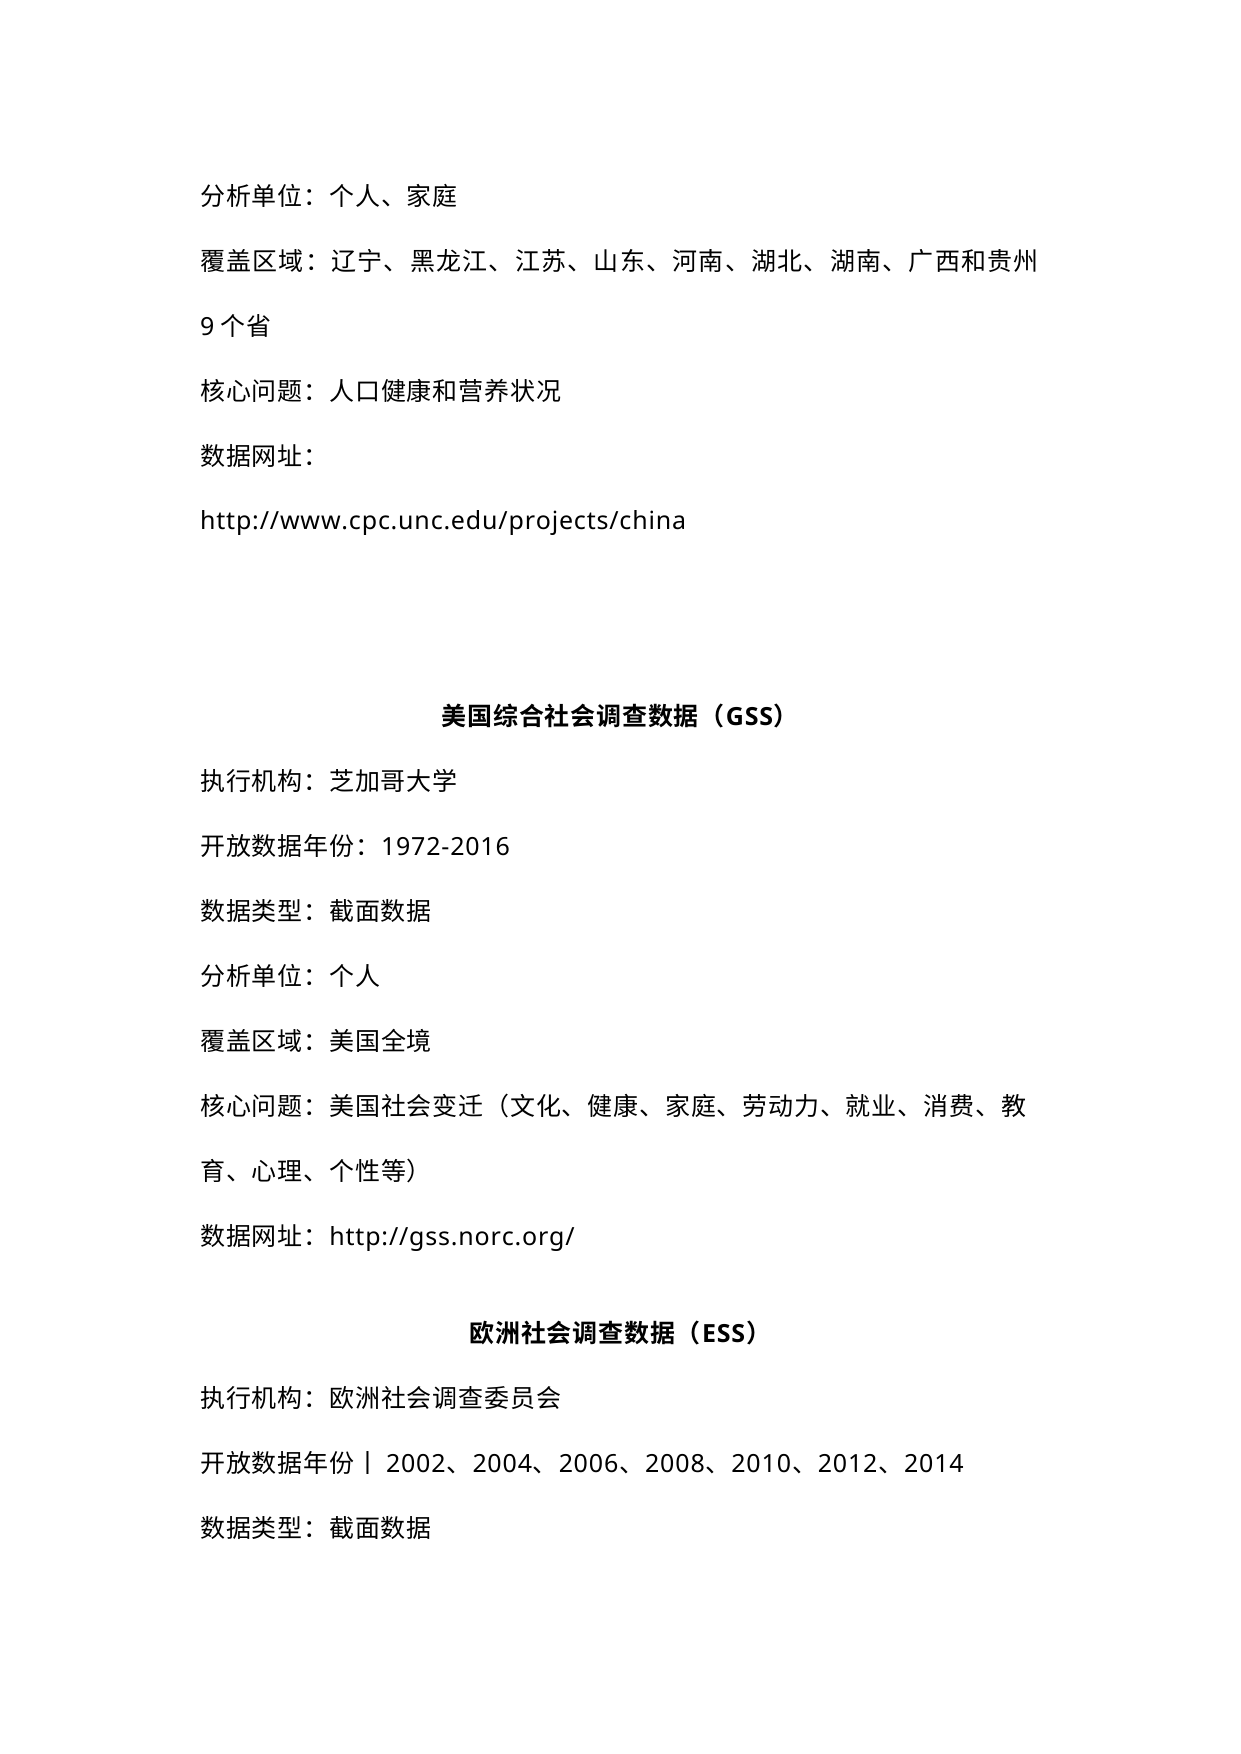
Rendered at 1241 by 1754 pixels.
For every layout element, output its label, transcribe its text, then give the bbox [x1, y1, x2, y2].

text 欧洲社会调查数据（ESS） [200, 1299, 1040, 1364]
text 数据类型：截面数据 [200, 1494, 1040, 1559]
text http://www.cpc.unc.edu/projects/china [200, 487, 1040, 552]
text 覆盖区域：辽宁、黑龙江、江苏、山东、河南、湖北、湖南、广西和贵州9个省 [200, 227, 1040, 357]
text 核心问题：美国社会变迁（文化、健康、家庭、劳动力、就业、消费、教育、心理、个性等） [200, 1072, 1040, 1202]
text 分析单位：个人、家庭 [200, 162, 1040, 227]
text 数据网址：http://gss.norc.org/ [200, 1202, 1040, 1267]
text 分析单位：个人 [200, 942, 1040, 1007]
text 核心问题：人口健康和营养状况 [200, 357, 1040, 422]
text 执行机构：芝加哥大学 [200, 747, 1040, 812]
text 美国综合社会调查数据（GSS） [200, 682, 1040, 747]
text 执行机构：欧洲社会调查委员会 [200, 1364, 1040, 1429]
text 数据网址： [200, 422, 1040, 487]
text 开放数据年份丨2002、2004、2006、2008、2010、2012、2014 [200, 1429, 1040, 1494]
text 开放数据年份：1972-2016 [200, 812, 1040, 877]
text 覆盖区域：美国全境 [200, 1007, 1040, 1072]
text 数据类型：截面数据 [200, 877, 1040, 942]
